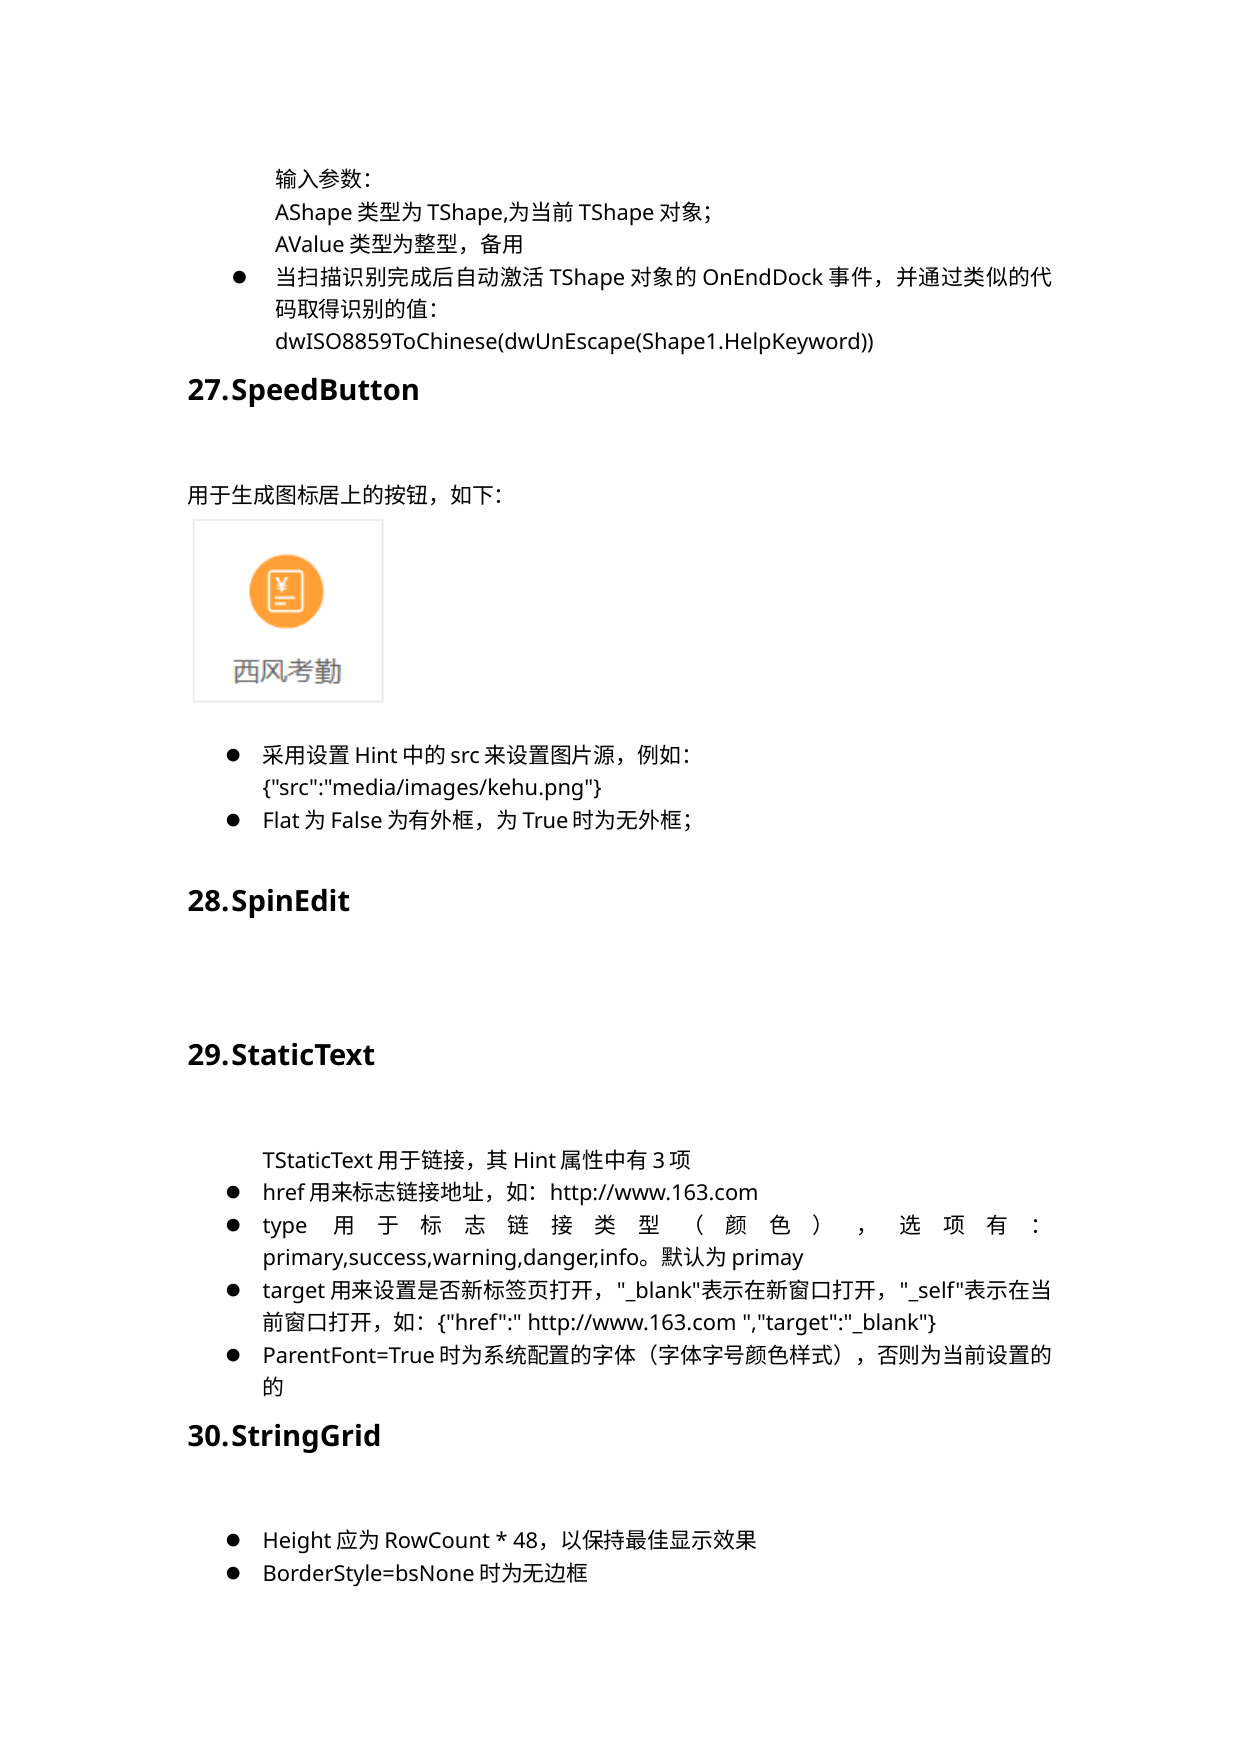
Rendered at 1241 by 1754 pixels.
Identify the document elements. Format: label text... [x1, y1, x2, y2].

subtitle StaticText [187, 1021, 1053, 1086]
list href用来标志链接地址，如：http://www.163.com [225, 1175, 1053, 1207]
list {"src":"media/images/kehu.png"} [262, 770, 1053, 803]
subtitle StringGrid [187, 1402, 1053, 1467]
list target用来设置是否新标签页打开，"_blank"表示在新窗口打开，"_self"表示在当前窗口打开，如：{"href":" http://www.163.com ","target":"_blank"} [225, 1272, 1053, 1337]
subtitle SpinEdit [187, 868, 1053, 933]
list Flat为False为有外框，为True时为无外框； [225, 803, 1053, 835]
list AShape类型为TShape,为当前TShape对象； [275, 194, 1053, 227]
list AValue类型为整型，备用 [275, 227, 1053, 259]
list type用于标志链接类型（颜色），选项有：primary,success,warning,danger,info。默认为primay [225, 1207, 1053, 1272]
subtitle SpeedButton [187, 357, 1053, 422]
list Height应为RowCount * 48，以保持最佳显示效果 [225, 1523, 1053, 1556]
list dwISO8859ToChinese(dwUnEscape(Shape1.HelpKeyword)) [275, 324, 1053, 357]
list BorderStyle=bsNone时为无边框 [225, 1556, 1053, 1588]
list 输入参数： [275, 162, 1053, 194]
list TStaticText用于链接，其Hint属性中有3项 [262, 1142, 1053, 1175]
list 采用设置Hint中的src来设置图片源，例如： [225, 738, 1053, 770]
list 当扫描识别完成后自动激活TShape对象的OnEndDock事件，并通过类似的代码取得识别的值： [231, 259, 1053, 324]
picture [187, 510, 389, 712]
text 用于生成图标居上的按钮，如下： [187, 478, 1053, 510]
list ParentFont=True时为系统配置的字体（字体字号颜色样式），否则为当前设置的的 [225, 1337, 1053, 1402]
